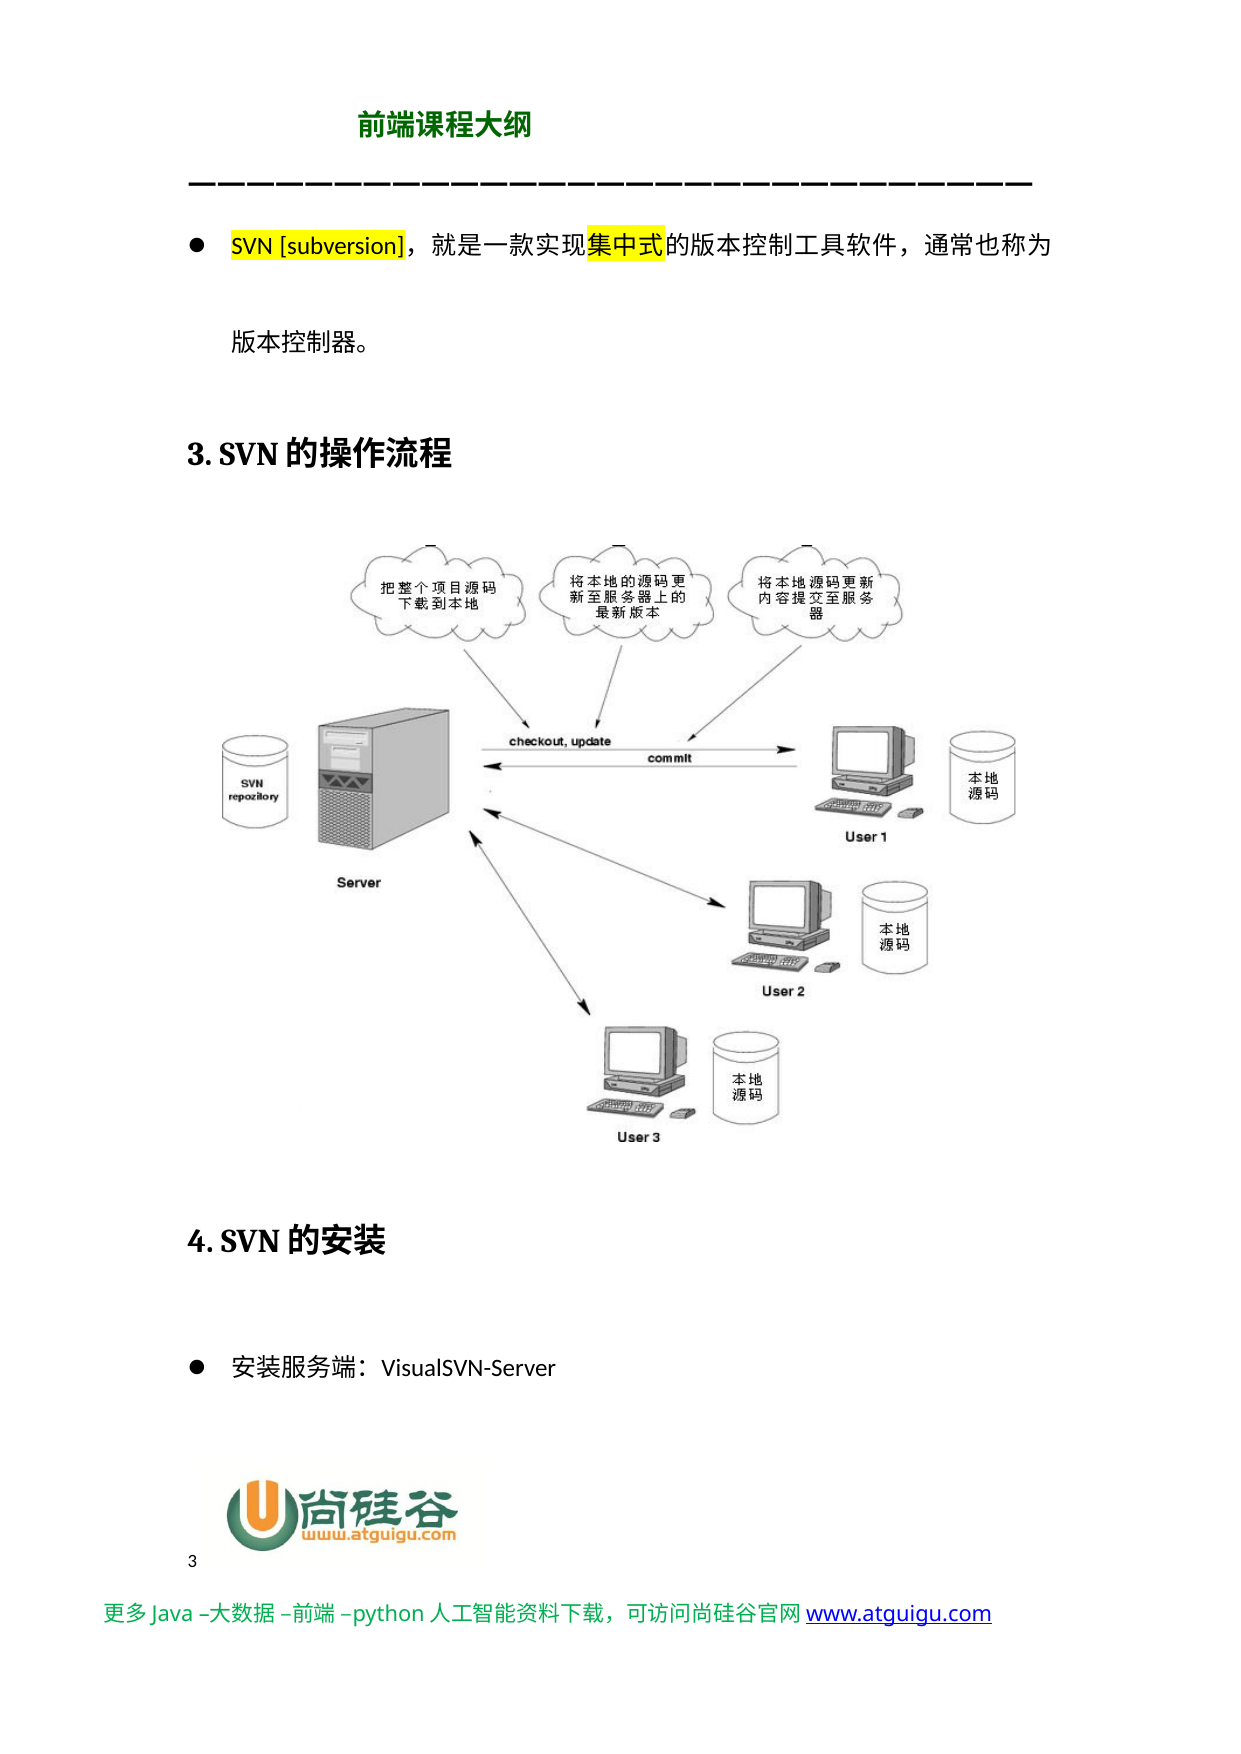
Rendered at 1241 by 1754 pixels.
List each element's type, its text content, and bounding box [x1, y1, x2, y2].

picture [197, 1460, 488, 1567]
list SVN [subversion]，就是一款实现集中式的版本控制工具软件，通常也称为版本控制器。 [187, 211, 1053, 373]
list 安装服务端：VisualSVN-Server [187, 1333, 1053, 1398]
subtitle 4. SVN的安装 [187, 1205, 1053, 1270]
subtitle 3. SVN的操作流程 [187, 418, 1053, 483]
picture [222, 545, 1019, 1142]
